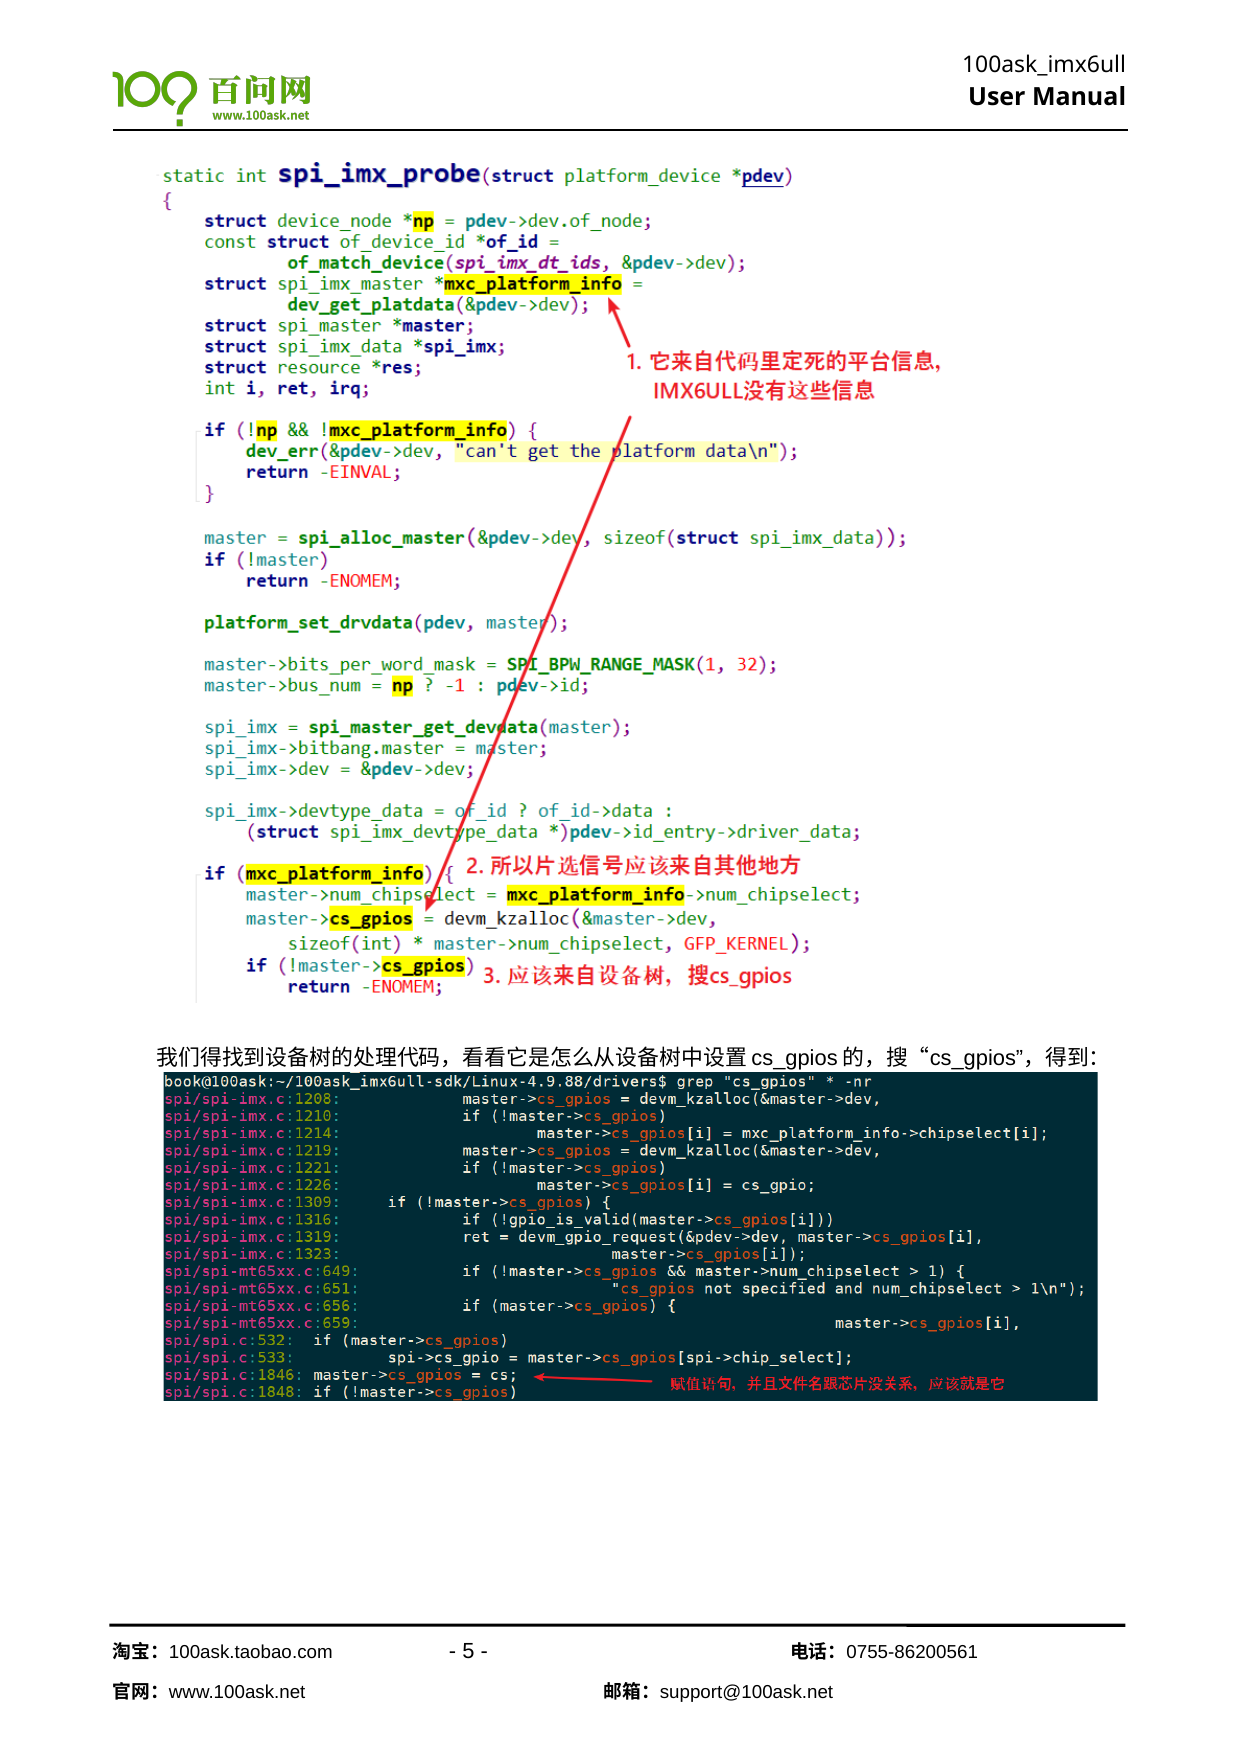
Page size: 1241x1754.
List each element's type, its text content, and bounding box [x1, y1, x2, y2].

picture [671, 1379, 682, 1389]
picture [745, 1217, 749, 1227]
picture [824, 1378, 835, 1389]
picture [901, 1381, 910, 1389]
picture [536, 1375, 561, 1380]
picture [249, 1217, 256, 1224]
picture [771, 1148, 777, 1155]
picture [920, 1283, 926, 1293]
picture [249, 1148, 256, 1155]
picture [964, 1383, 973, 1389]
picture [343, 1076, 347, 1086]
picture [977, 1378, 986, 1388]
picture [614, 1166, 619, 1174]
picture [669, 1148, 675, 1155]
picture [371, 1079, 377, 1086]
picture [249, 1200, 256, 1206]
picture [614, 1269, 619, 1277]
picture [464, 1148, 474, 1155]
picture [529, 1355, 536, 1362]
picture [641, 1217, 651, 1224]
picture [642, 1131, 647, 1139]
picture [240, 1286, 246, 1293]
picture [743, 1352, 749, 1362]
picture [436, 1200, 446, 1206]
picture [352, 1338, 362, 1344]
picture [194, 1076, 198, 1086]
picture [249, 1131, 256, 1137]
picture [112, 71, 311, 132]
picture [790, 1269, 797, 1275]
picture [660, 1076, 665, 1088]
picture [156, 162, 958, 1003]
picture [651, 1286, 656, 1296]
picture [892, 1286, 898, 1293]
picture [856, 1378, 862, 1385]
picture [794, 1377, 799, 1390]
text 我们得找到设备树的处理代码，看看它是怎么从设备树中设置cs_gpios的，搜“cs_gpios”，得到： [112, 1039, 1128, 1072]
picture [762, 1286, 768, 1293]
